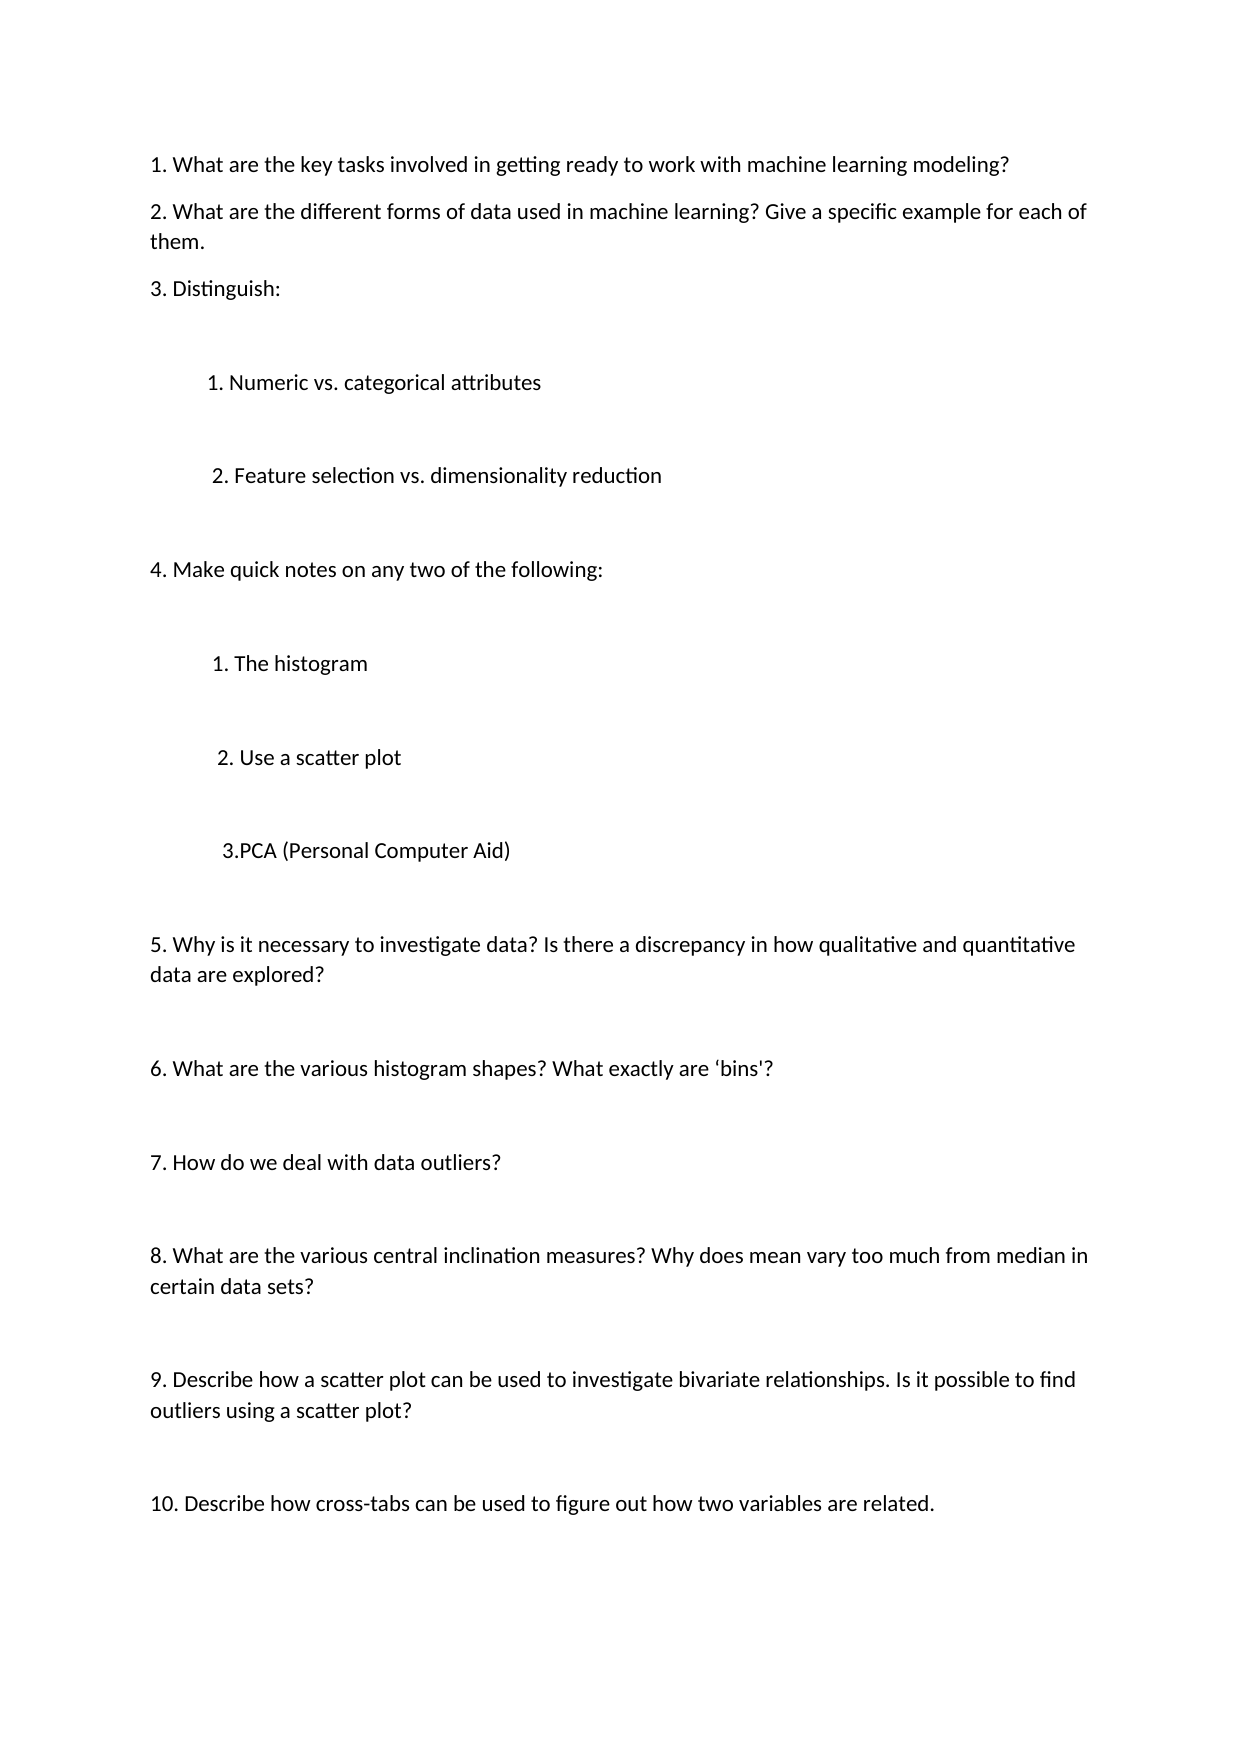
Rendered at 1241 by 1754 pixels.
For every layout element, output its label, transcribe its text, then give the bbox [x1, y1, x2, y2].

text 1. Numeric vs. categorical attributes [150, 368, 1090, 396]
text 2. Use a scatter plot [150, 743, 1090, 771]
text 8. What are the various central inclination measures? Why does mean vary too much from median in certain data sets? [150, 1242, 1090, 1300]
text 3. Distinguish: [150, 274, 1090, 302]
text 1. The histogram [150, 649, 1090, 677]
text 4. Make quick notes on any two of the following: [150, 555, 1090, 583]
text 7. How do we deal with data outliers? [150, 1148, 1090, 1176]
text 2. What are the different forms of data used in machine learning? Give a specific example for each of them. [150, 197, 1090, 255]
text 5. Why is it necessary to investigate data? Is there a discrepancy in how qualitative and quantitative data are explored? [150, 930, 1090, 988]
text 1. What are the key tasks involved in getting ready to work with machine learning modeling? [150, 150, 1090, 178]
text 2. Feature selection vs. dimensionality reduction [150, 461, 1090, 489]
text 10. Describe how cross-tabs can be used to figure out how two variables are related. [150, 1489, 1090, 1518]
text 9. Describe how a scatter plot can be used to investigate bivariate relationships. Is it possible to find outliers using a scatter plot? [150, 1366, 1090, 1424]
text 6. What are the various histogram shapes? What exactly are ‘bins'? [150, 1054, 1090, 1082]
text 3.PCA (Personal Computer Aid) [150, 836, 1090, 864]
